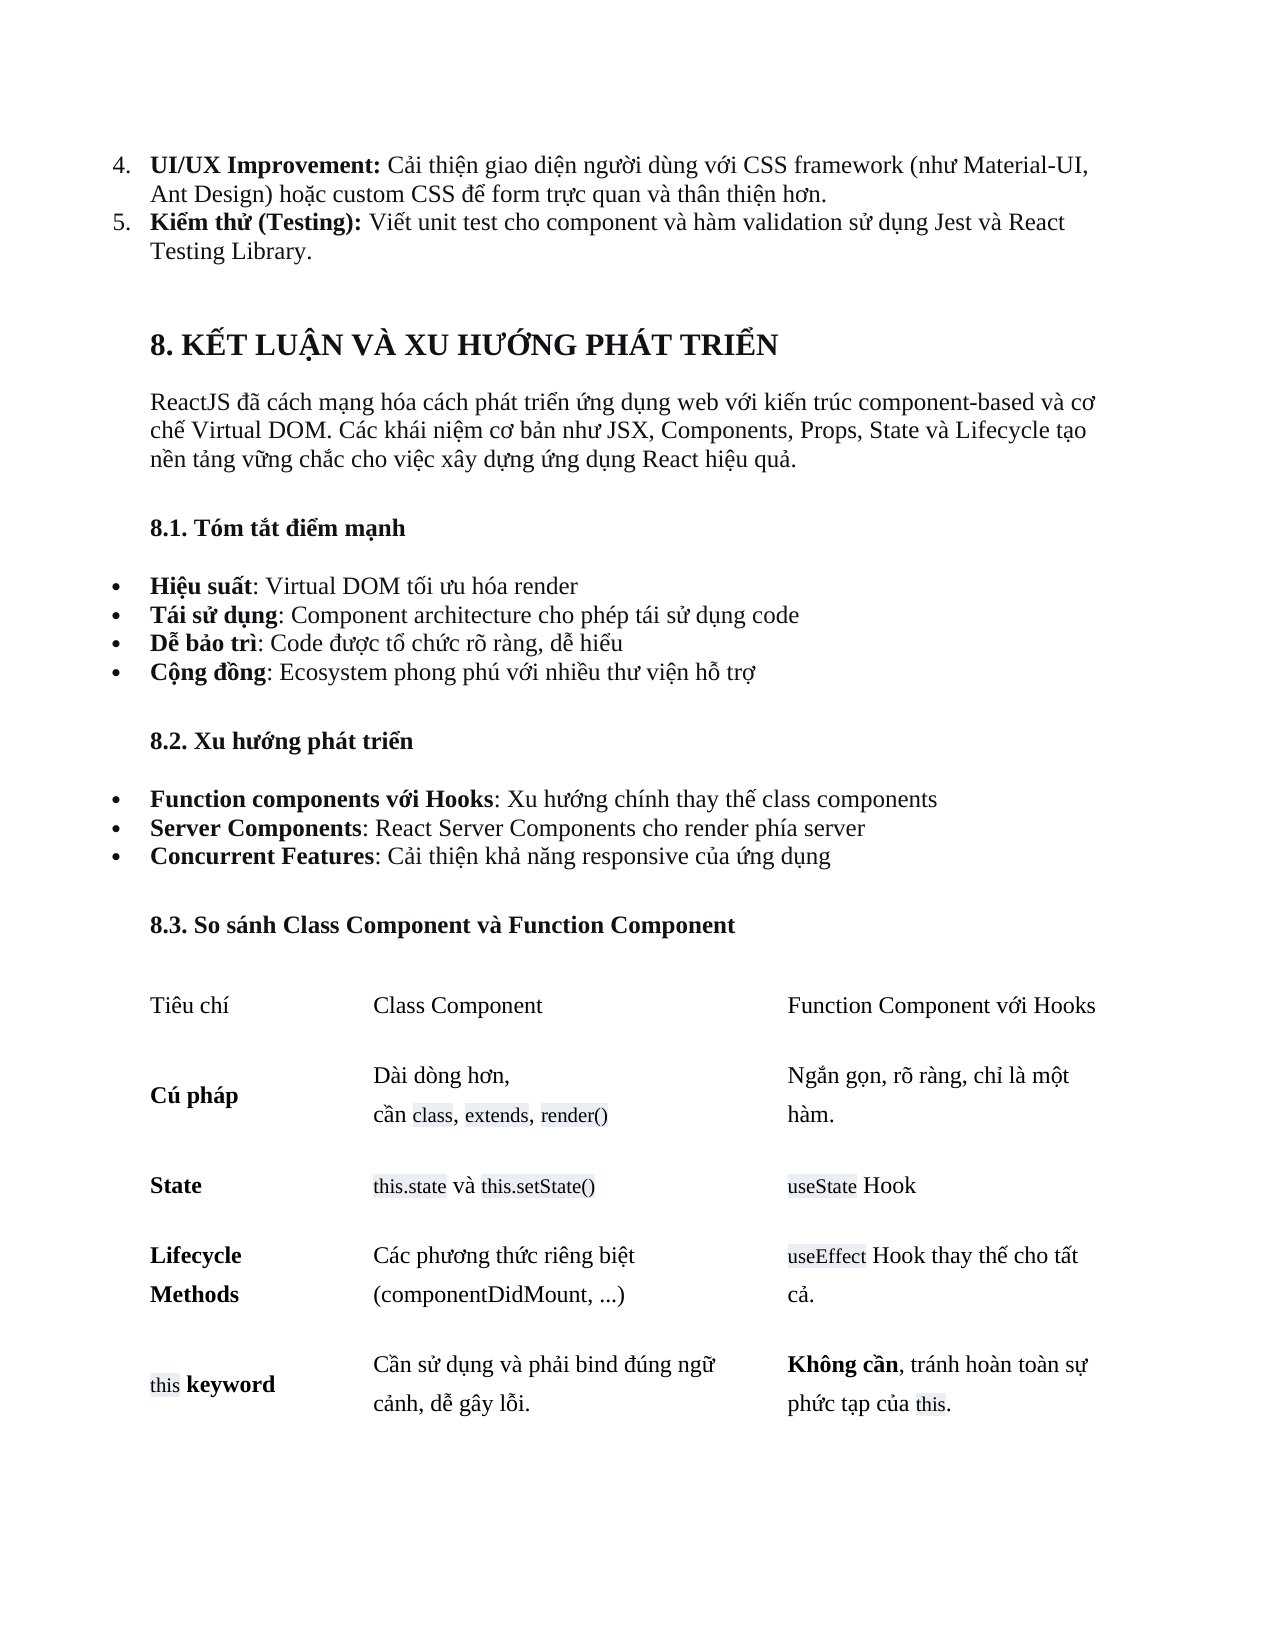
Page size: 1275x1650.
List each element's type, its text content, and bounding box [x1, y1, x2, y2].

table_cell Lifecycle Methods [150, 1214, 348, 1323]
list Cộng đồng: Ecosystem phong phú với nhiều thư viện hỗ trợ [112, 657, 1125, 686]
text 8.1. Tóm tắt điểm mạnh [150, 498, 1125, 542]
table_cell this.state và this.setState() [348, 1144, 762, 1214]
table_cell useState Hook [763, 1144, 1125, 1214]
list Tái sử dụng: Component architecture cho phép tái sử dụng code [112, 600, 1125, 628]
list Server Components: React Server Components cho render phía server [112, 813, 1125, 841]
text ReactJS đã cách mạng hóa cách phát triển ứng dụng web với kiến trúc component-based và cơ chế Virtual DOM. Các khái niệm cơ bản như JSX, Components, Props, State và Lifecycle tạo nền tảng vững chắc cho việc xây dựng ứng dụng React hiệu quả. [150, 387, 1125, 473]
table_header Class Component [348, 964, 762, 1034]
list Function components với Hooks: Xu hướng chính thay thế class components [112, 784, 1125, 813]
list Hiệu suất: Virtual DOM tối ưu hóa render [112, 571, 1125, 600]
table_cell Các phương thức riêng biệt (componentDidMount, ...) [348, 1214, 762, 1323]
list UI/UX Improvement: Cải thiện giao diện người dùng với CSS framework (như Material-UI, Ant Design) hoặc custom CSS để form trực quan và thân thiện hơn. [112, 150, 1125, 207]
table_header Tiêu chí [150, 964, 348, 1034]
table_cell State [150, 1144, 348, 1214]
text 8.2. Xu hướng phát triển [150, 711, 1125, 755]
table_cell Cú pháp [150, 1034, 348, 1144]
table_header Function Component với Hooks [763, 964, 1125, 1034]
list Dễ bảo trì: Code được tổ chức rõ ràng, dễ hiểu [112, 628, 1125, 657]
table_cell this keyword [150, 1323, 348, 1433]
table_cell Ngắn gọn, rõ ràng, chỉ là một hàm. [763, 1034, 1125, 1144]
list Kiểm thử (Testing): Viết unit test cho component và hàm validation sử dụng Jest và React Testing Library. [112, 207, 1125, 265]
text 8. KẾT LUẬN VÀ XU HƯỚNG PHÁT TRIỂN [150, 315, 1125, 362]
list Concurrent Features: Cải thiện khả năng responsive của ứng dụng [112, 841, 1125, 870]
table_cell Không cần, tránh hoàn toàn sự phức tạp của this. [763, 1323, 1125, 1433]
table_cell Dài dòng hơn, cần class, extends, render() [348, 1034, 762, 1144]
text 8.3. So sánh Class Component và Function Component [150, 895, 1125, 939]
table_cell Cần sử dụng và phải bind đúng ngữ cảnh, dễ gây lỗi. [348, 1323, 762, 1433]
table_cell useEffect Hook thay thế cho tất cả. [763, 1214, 1125, 1323]
